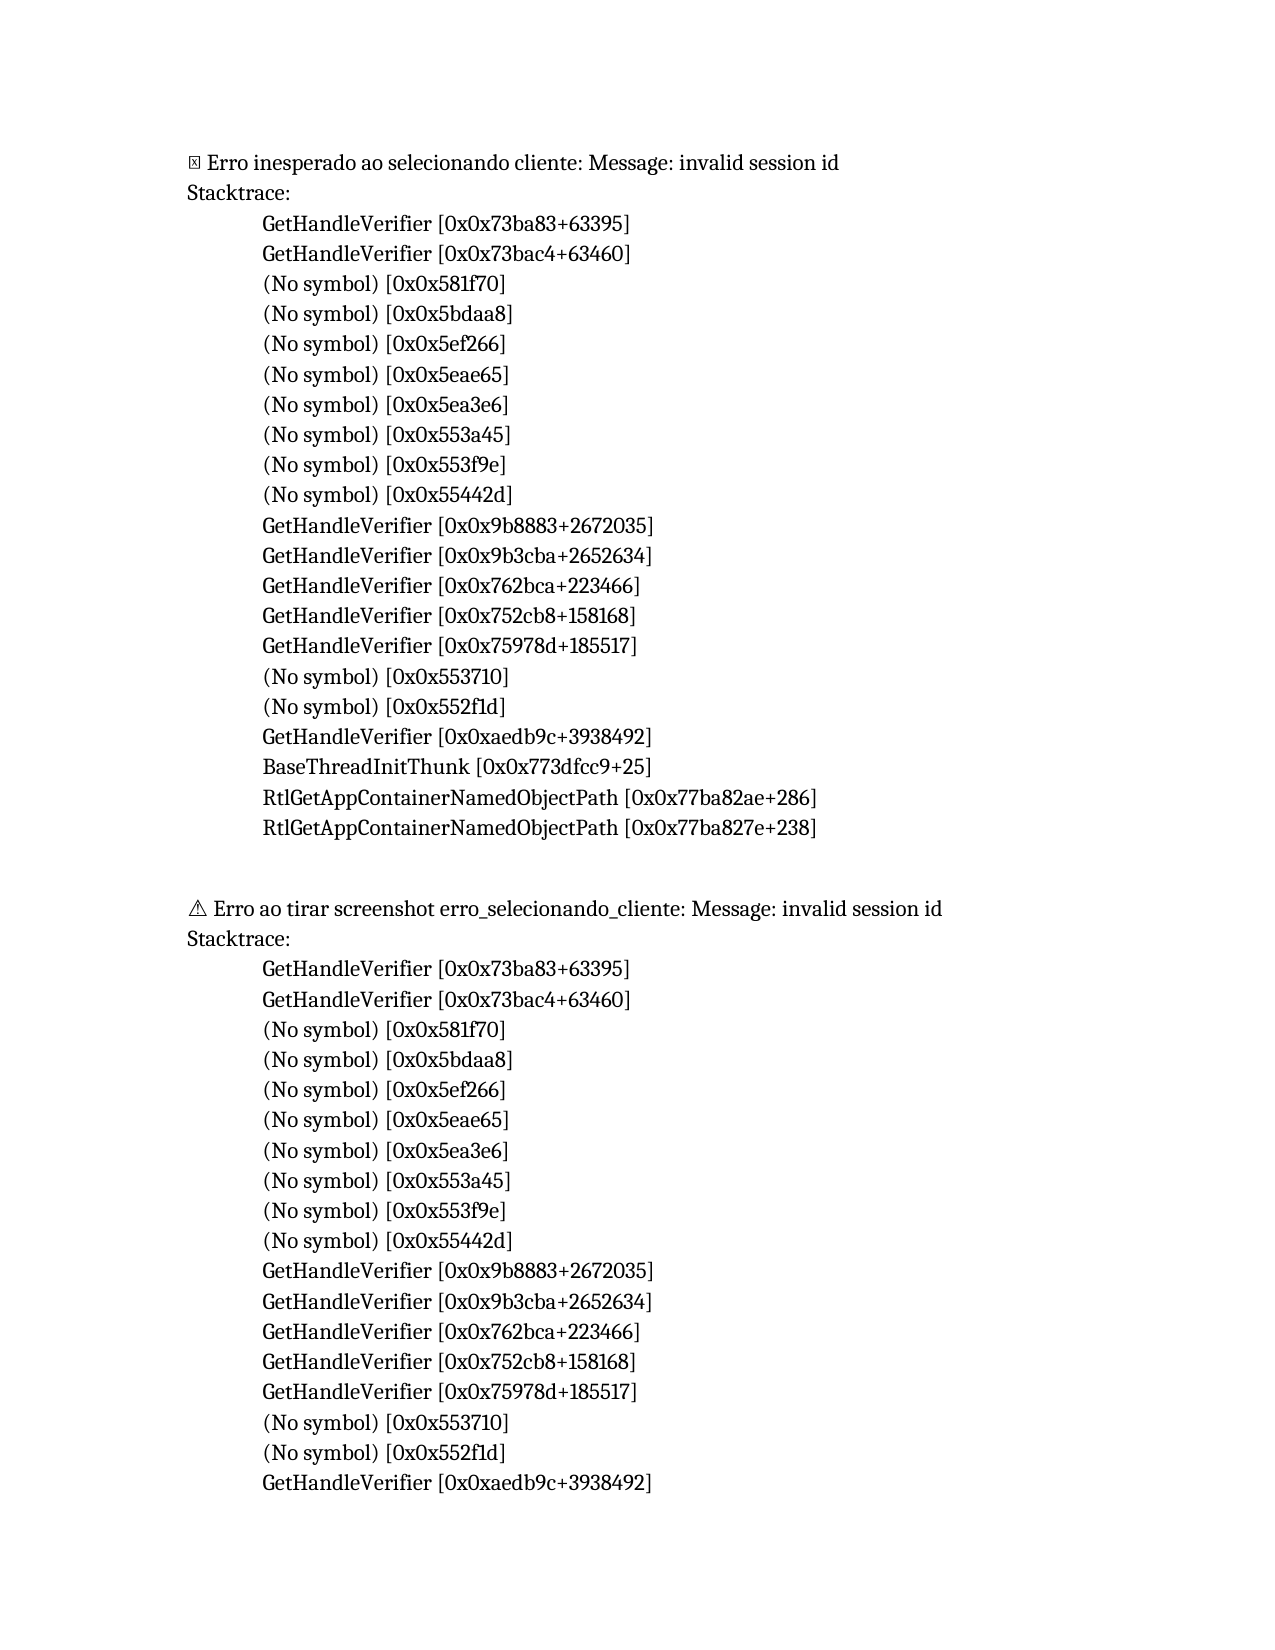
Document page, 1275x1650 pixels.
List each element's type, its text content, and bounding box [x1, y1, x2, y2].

text ❌ Erro inesperado ao selecionando cliente: Message: invalid session id Stacktrace: GetHandleVerifier [0x0x73ba83+63395] GetHandleVerifier [0x0x73bac4+63460] (No symbol) [0x0x581f70] (No symbol) [0x0x5bdaa8] (No symbol) [0x0x5ef266] (No symbol) [0x0x5eae65] (No symbol) [0x0x5ea3e6] (No symbol) [0x0x553a45] (No symbol) [0x0x553f9e] (No symbol) [0x0x55442d] GetHandleVerifier [0x0x9b8883+2672035] GetHandleVerifier [0x0x9b3cba+2652634] GetHandleVerifier [0x0x762bca+223466] GetHandleVerifier [0x0x752cb8+158168] GetHandleVerifier [0x0x75978d+185517] (No symbol) [0x0x553710] (No symbol) [0x0x552f1d] GetHandleVerifier [0x0xaedb9c+3938492] BaseThreadInitThunk [0x0x773dfcc9+25] RtlGetAppContainerNamedObjectPath [0x0x77ba82ae+286] RtlGetAppContainerNamedObjectPath [0x0x77ba827e+238] [187, 150, 1087, 871]
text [187, 896, 1087, 1496]
